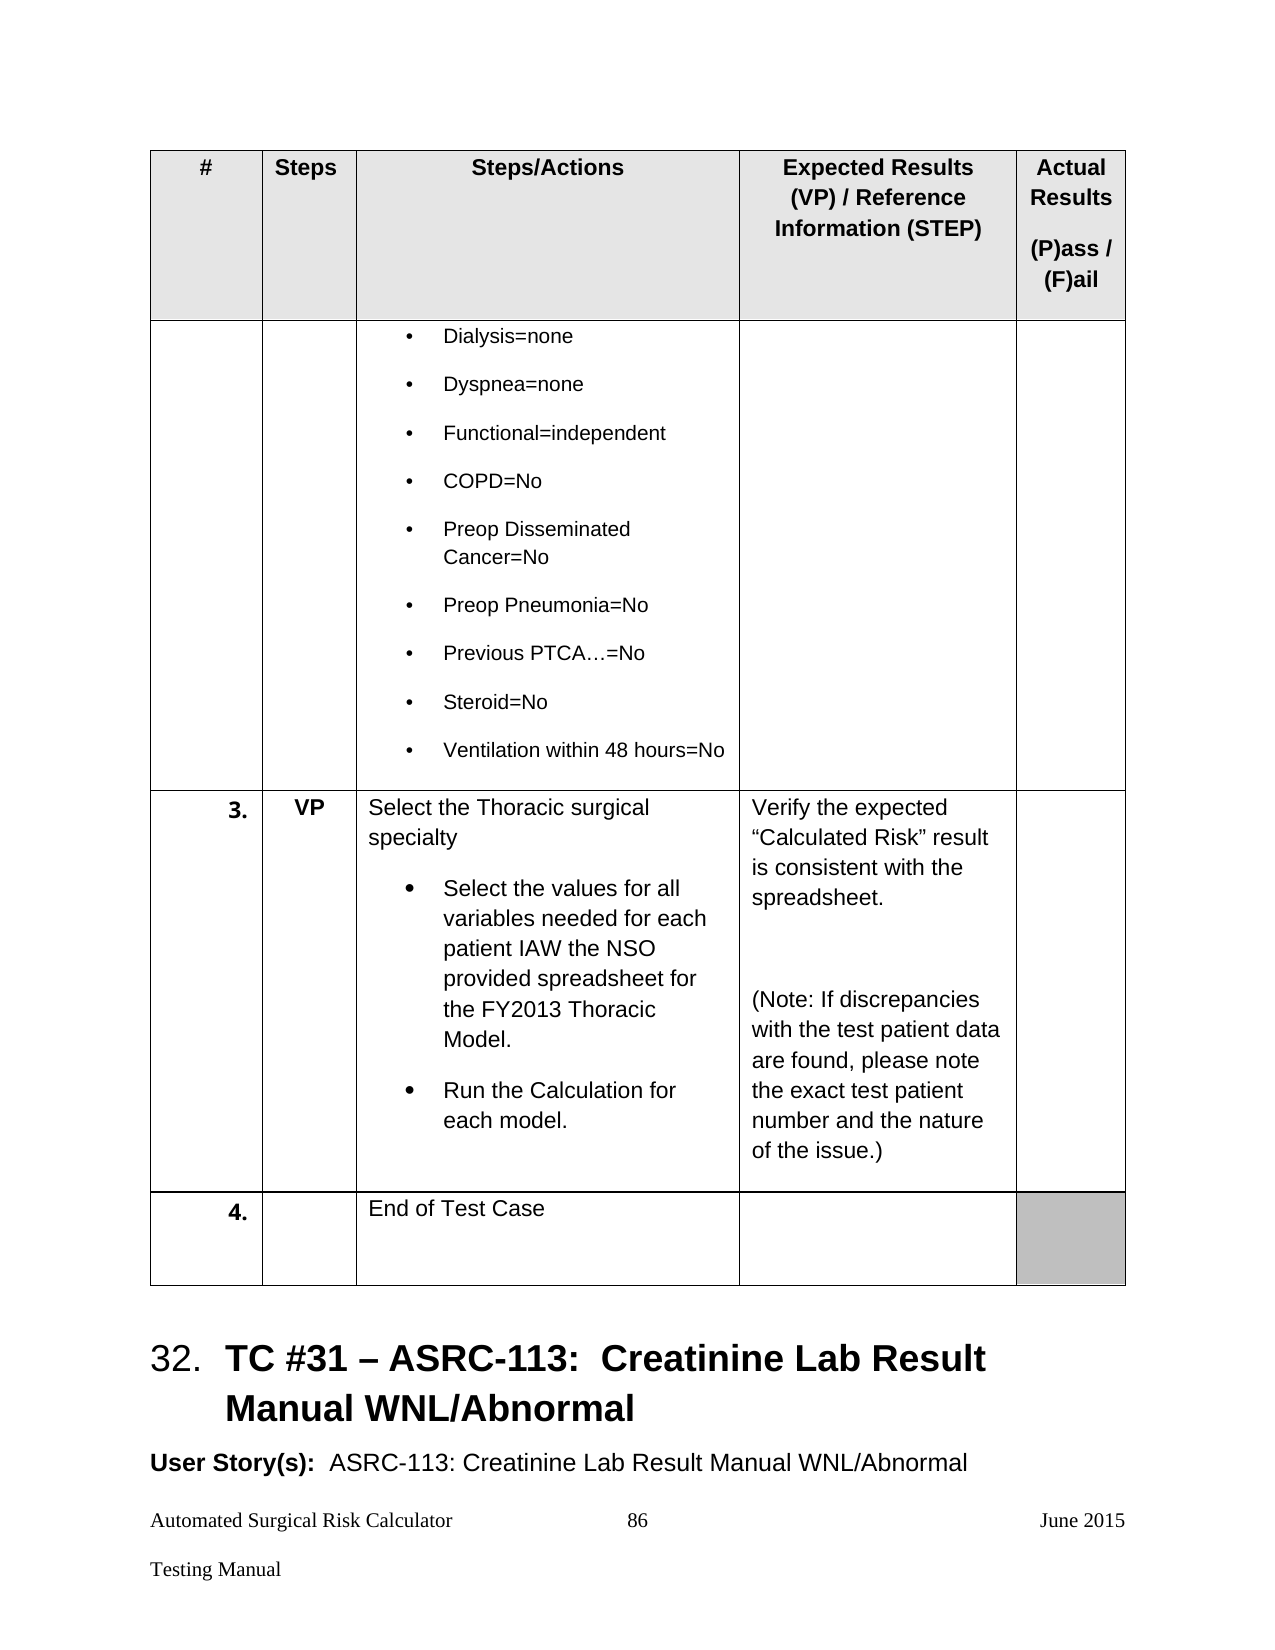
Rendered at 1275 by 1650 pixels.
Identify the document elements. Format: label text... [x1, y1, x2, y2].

subtitle TC #31 – ASRC-113: Creatinine Lab Result Manual WNL/Abnormal [150, 1337, 1125, 1429]
text User Story(s): ASRC-113: Creatinine Lab Result Manual WNL/Abnormal [150, 1448, 1125, 1477]
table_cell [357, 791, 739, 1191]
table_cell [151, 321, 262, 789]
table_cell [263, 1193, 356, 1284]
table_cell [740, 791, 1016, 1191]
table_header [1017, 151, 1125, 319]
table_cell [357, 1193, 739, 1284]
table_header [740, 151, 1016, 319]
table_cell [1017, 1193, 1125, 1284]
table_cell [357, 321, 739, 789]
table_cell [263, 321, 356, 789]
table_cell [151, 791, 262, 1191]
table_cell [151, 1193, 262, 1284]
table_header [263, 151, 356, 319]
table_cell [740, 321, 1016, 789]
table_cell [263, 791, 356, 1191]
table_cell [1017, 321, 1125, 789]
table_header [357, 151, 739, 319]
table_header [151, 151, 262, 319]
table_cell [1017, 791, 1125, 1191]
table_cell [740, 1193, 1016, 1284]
